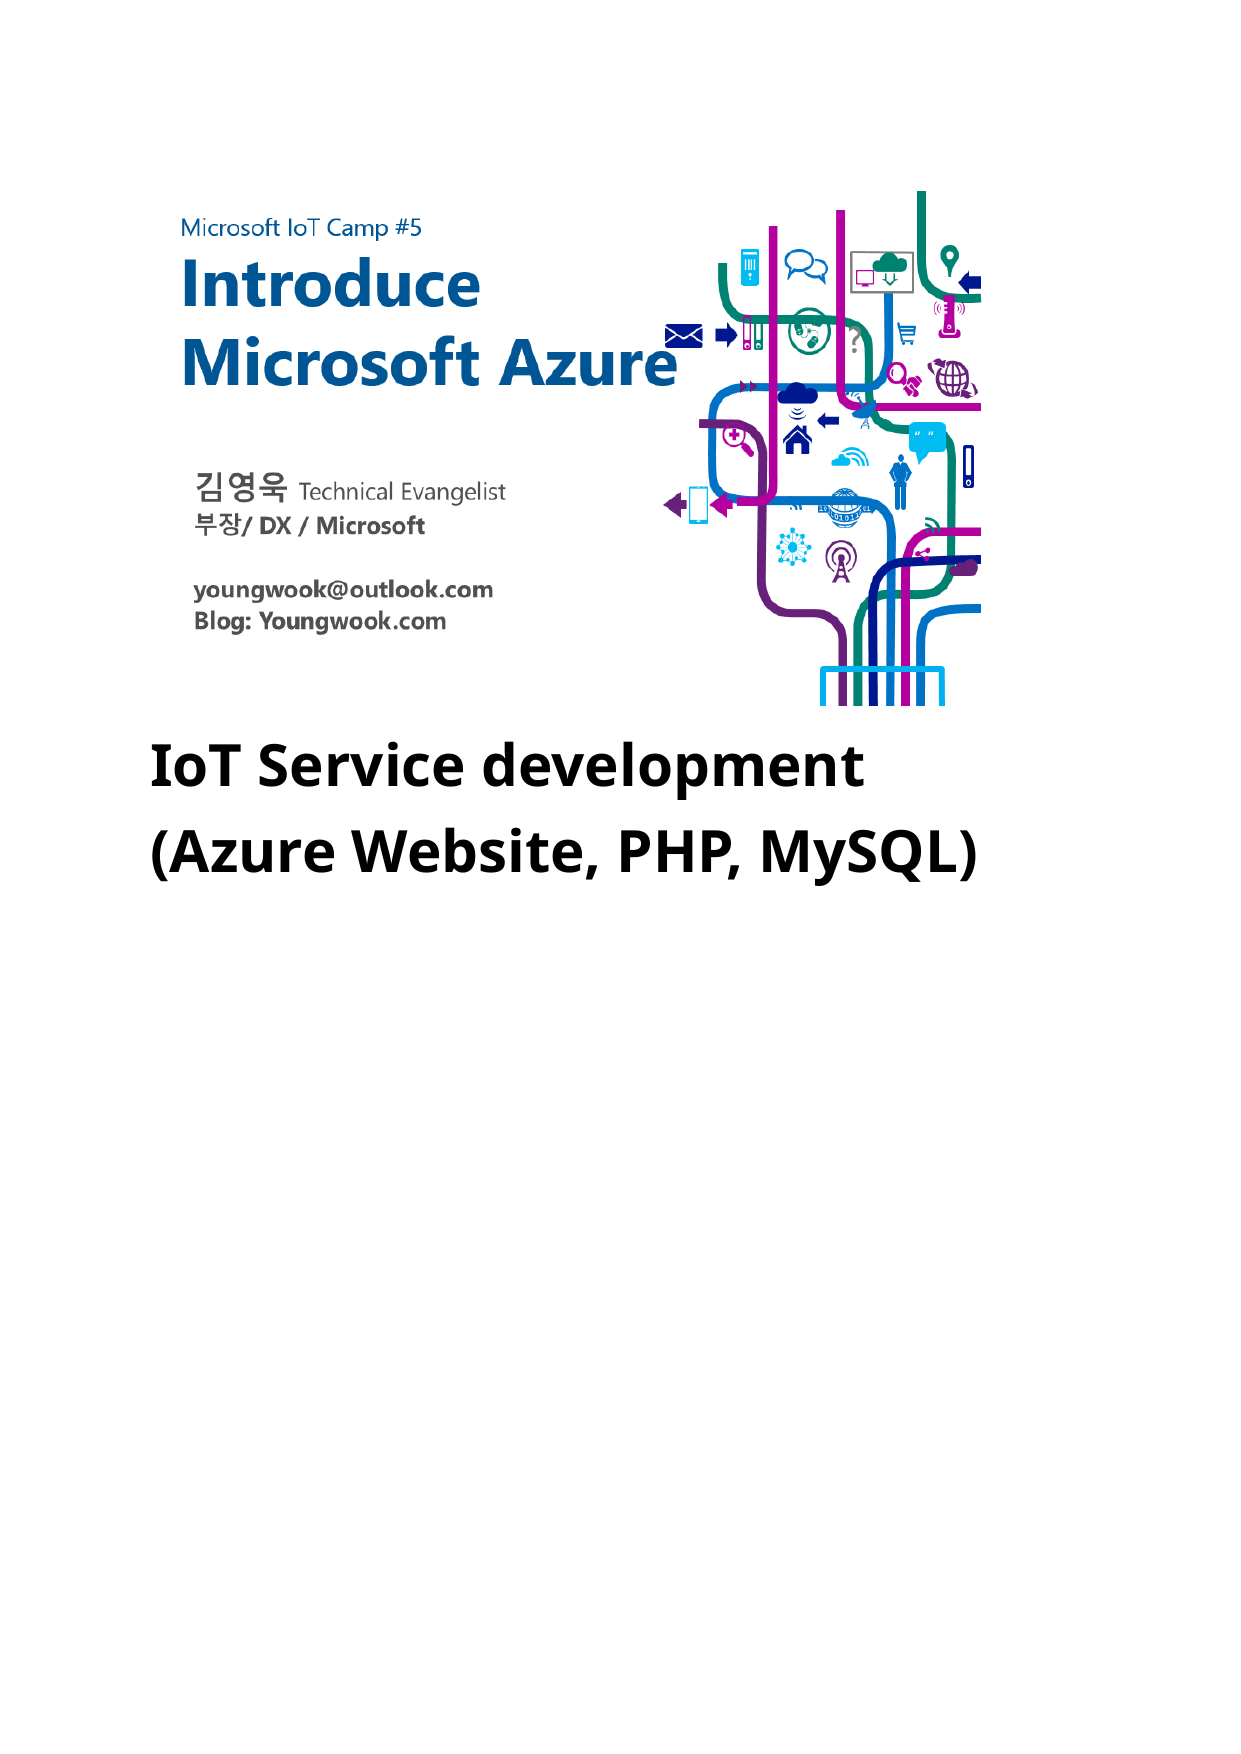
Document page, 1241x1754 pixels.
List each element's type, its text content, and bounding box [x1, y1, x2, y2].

picture [150, 177, 1091, 706]
picture [827, 673, 938, 706]
text IoT Service development (Azure Website, PHP, MySQL) [150, 724, 1090, 889]
